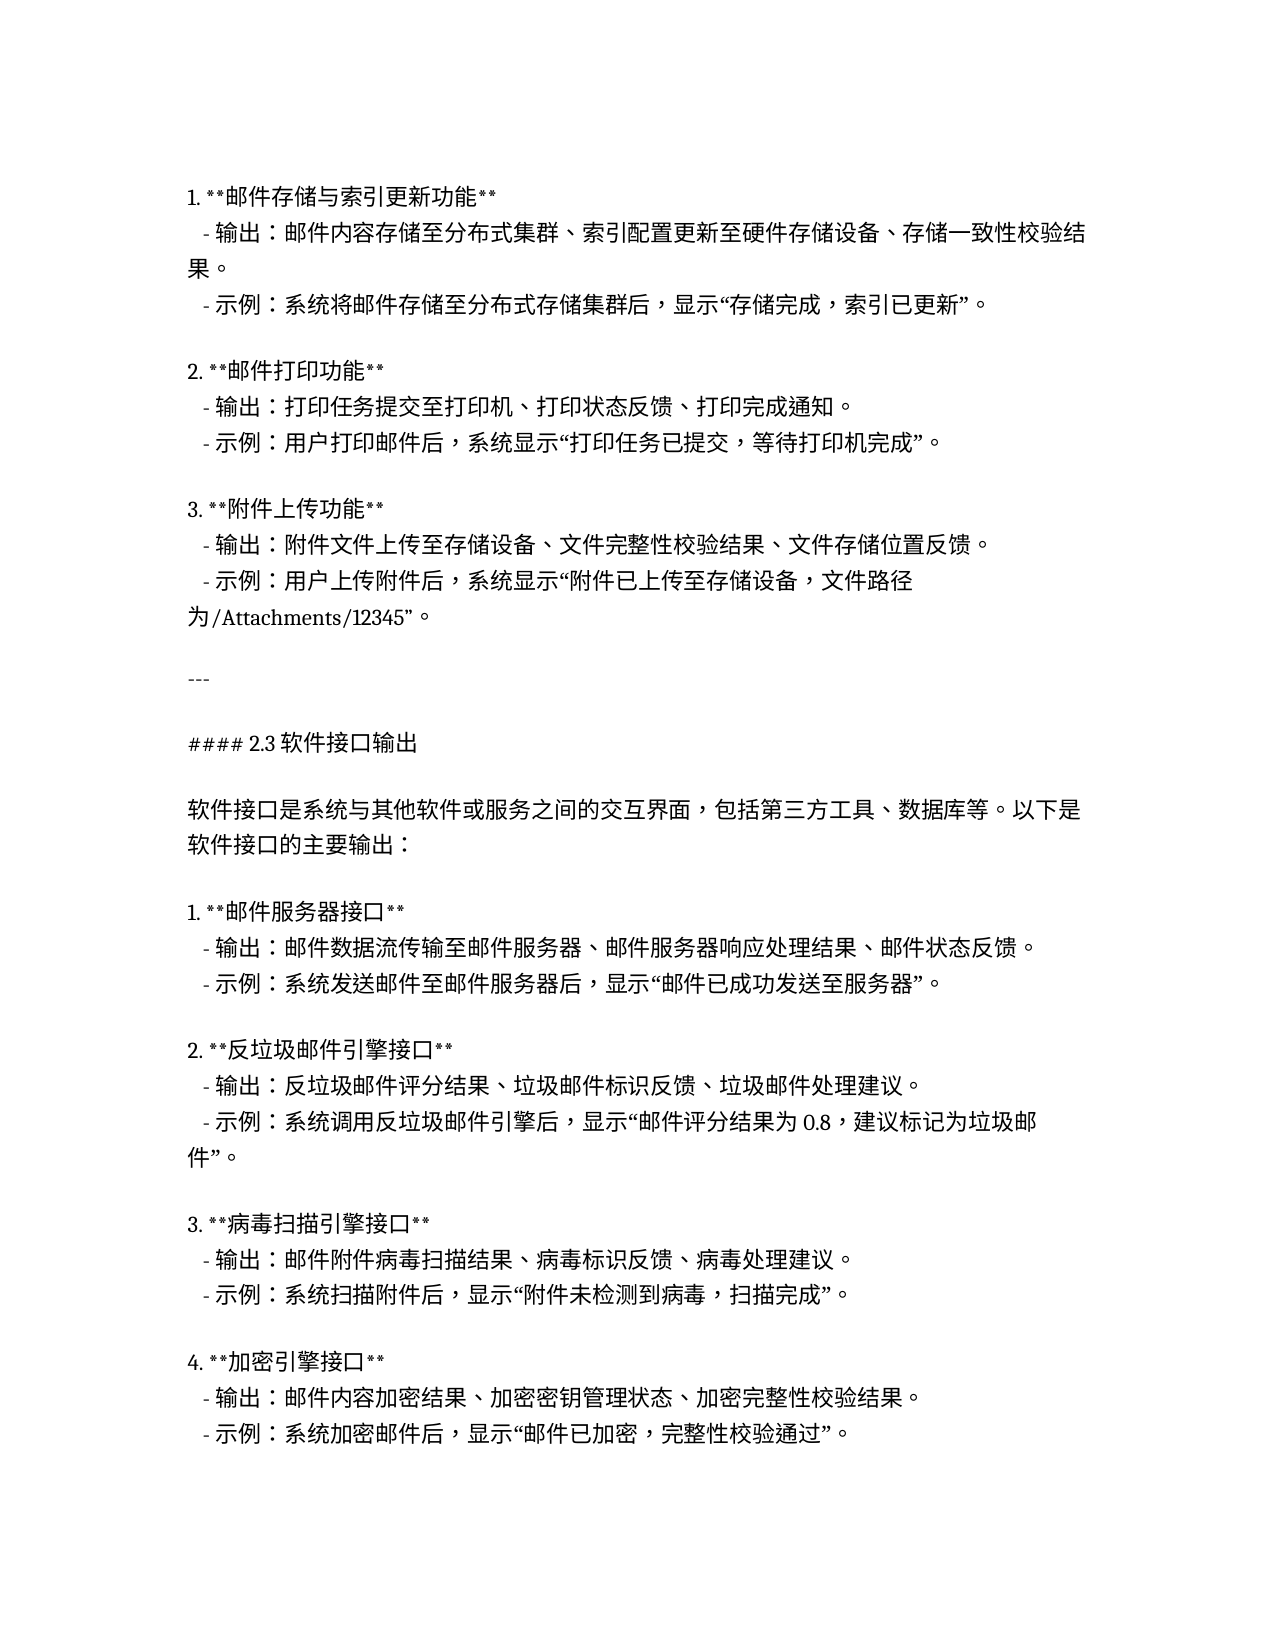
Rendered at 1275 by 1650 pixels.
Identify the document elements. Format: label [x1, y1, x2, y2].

text [187, 150, 1087, 1479]
